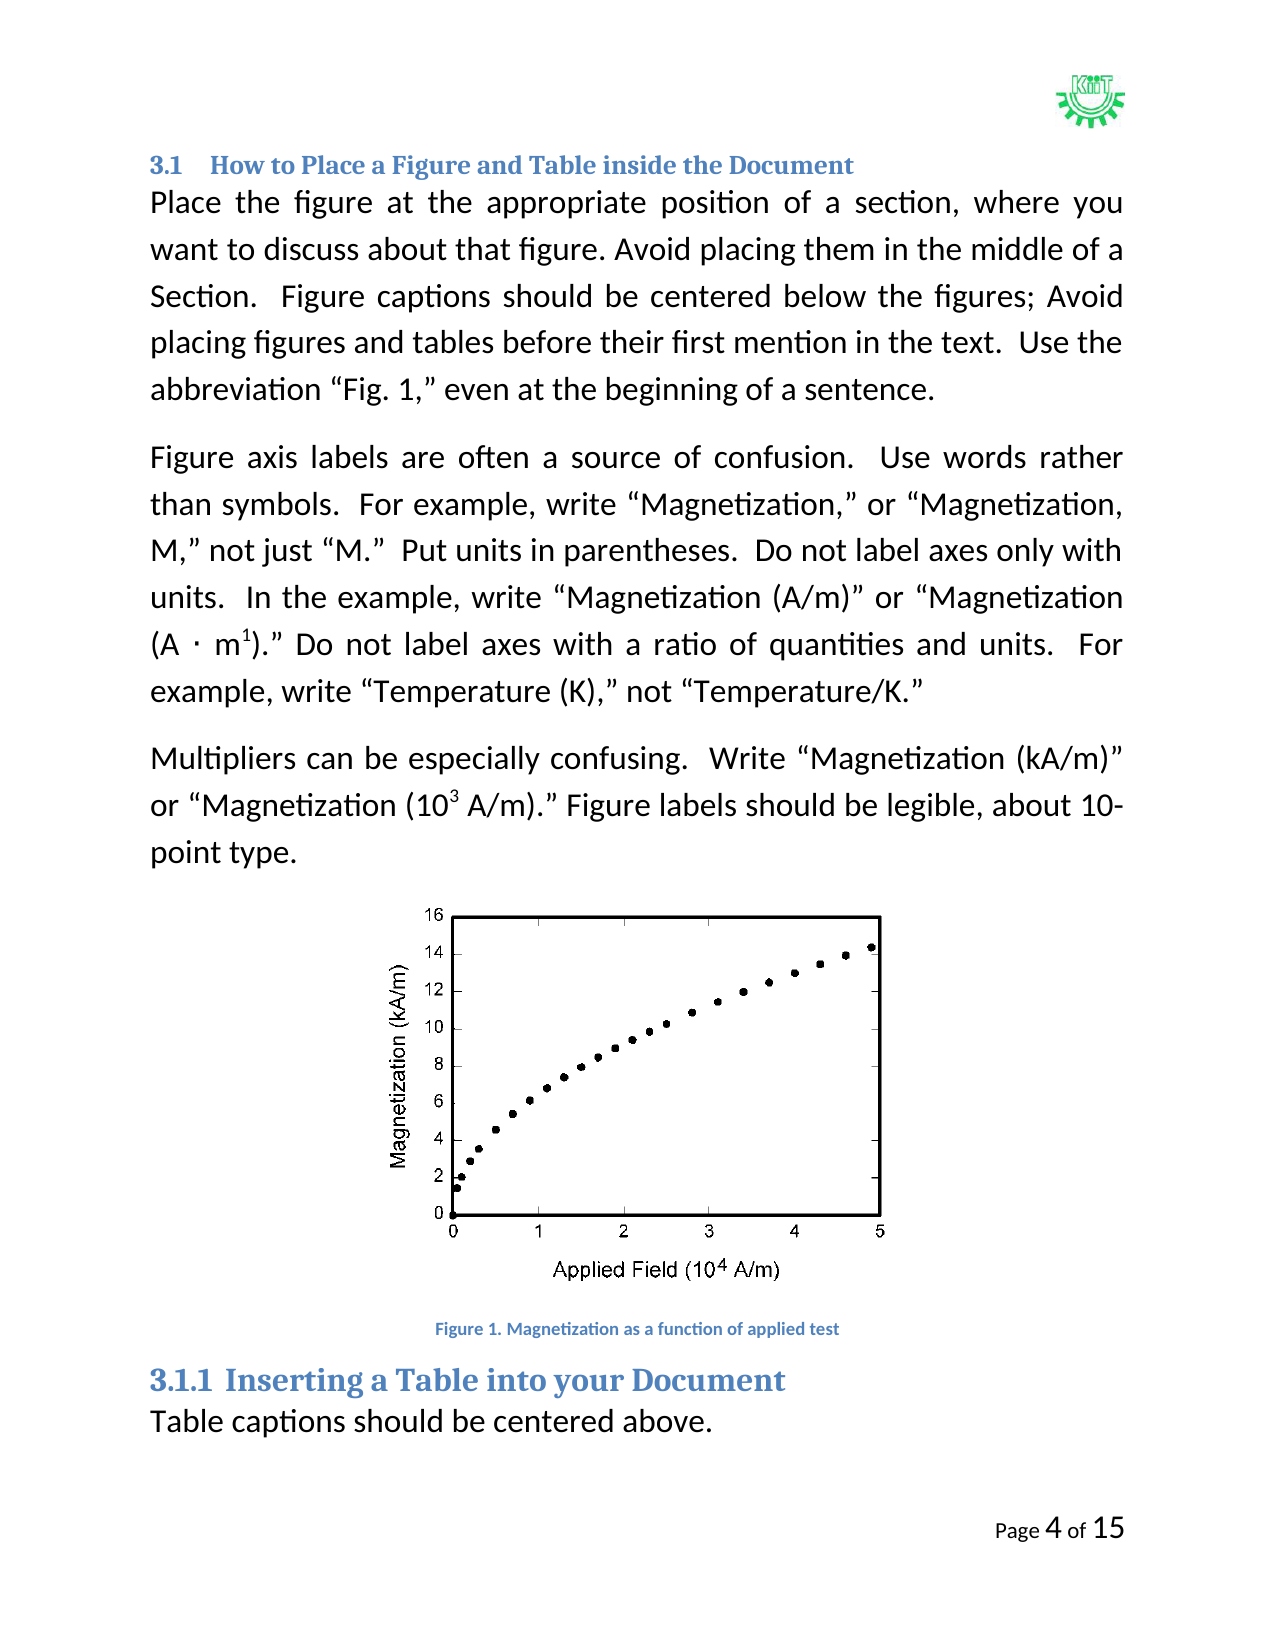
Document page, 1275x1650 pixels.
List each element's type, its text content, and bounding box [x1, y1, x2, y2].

text Multipliers can be especially confusing. Write “Magnetization (kA/m)” or “Magnetization (103 A/m).” Figure labels should be legible, about 10-point type. [150, 737, 1125, 872]
text Figure 1. Magnetization as a function of applied test [150, 1317, 1125, 1340]
subtitle How to Place a Figure and Table inside the Document [150, 150, 1125, 181]
text Place the figure at the appropriate position of a section, where you want to discuss about that figure. Avoid placing them in the middle of a Section. Figure captions should be centered below the figures; Avoid placing figures and tables before their first mention in the text. Use the abbreviation “Fig. 1,” even at the beginning of a sentence. [150, 181, 1125, 409]
picture [1055, 75, 1125, 129]
picture [378, 898, 897, 1291]
text Table captions should be centered above. [150, 1399, 1125, 1440]
text Figure axis labels are often a source of confusion. Use words rather than symbols. For example, write “Magnetization,” or “Magnetization, M,” not just “M.” Put units in parentheses. Do not label axes only with units. In the example, write “Magnetization (A/m)” or “Magnetization (A ⋅ m1).” Do not label axes with a ratio of quantities and units. For example, write “Temperature (K),” not “Temperature/K.” [150, 436, 1125, 710]
subtitle Inserting a Table into your Document [150, 1361, 1125, 1399]
